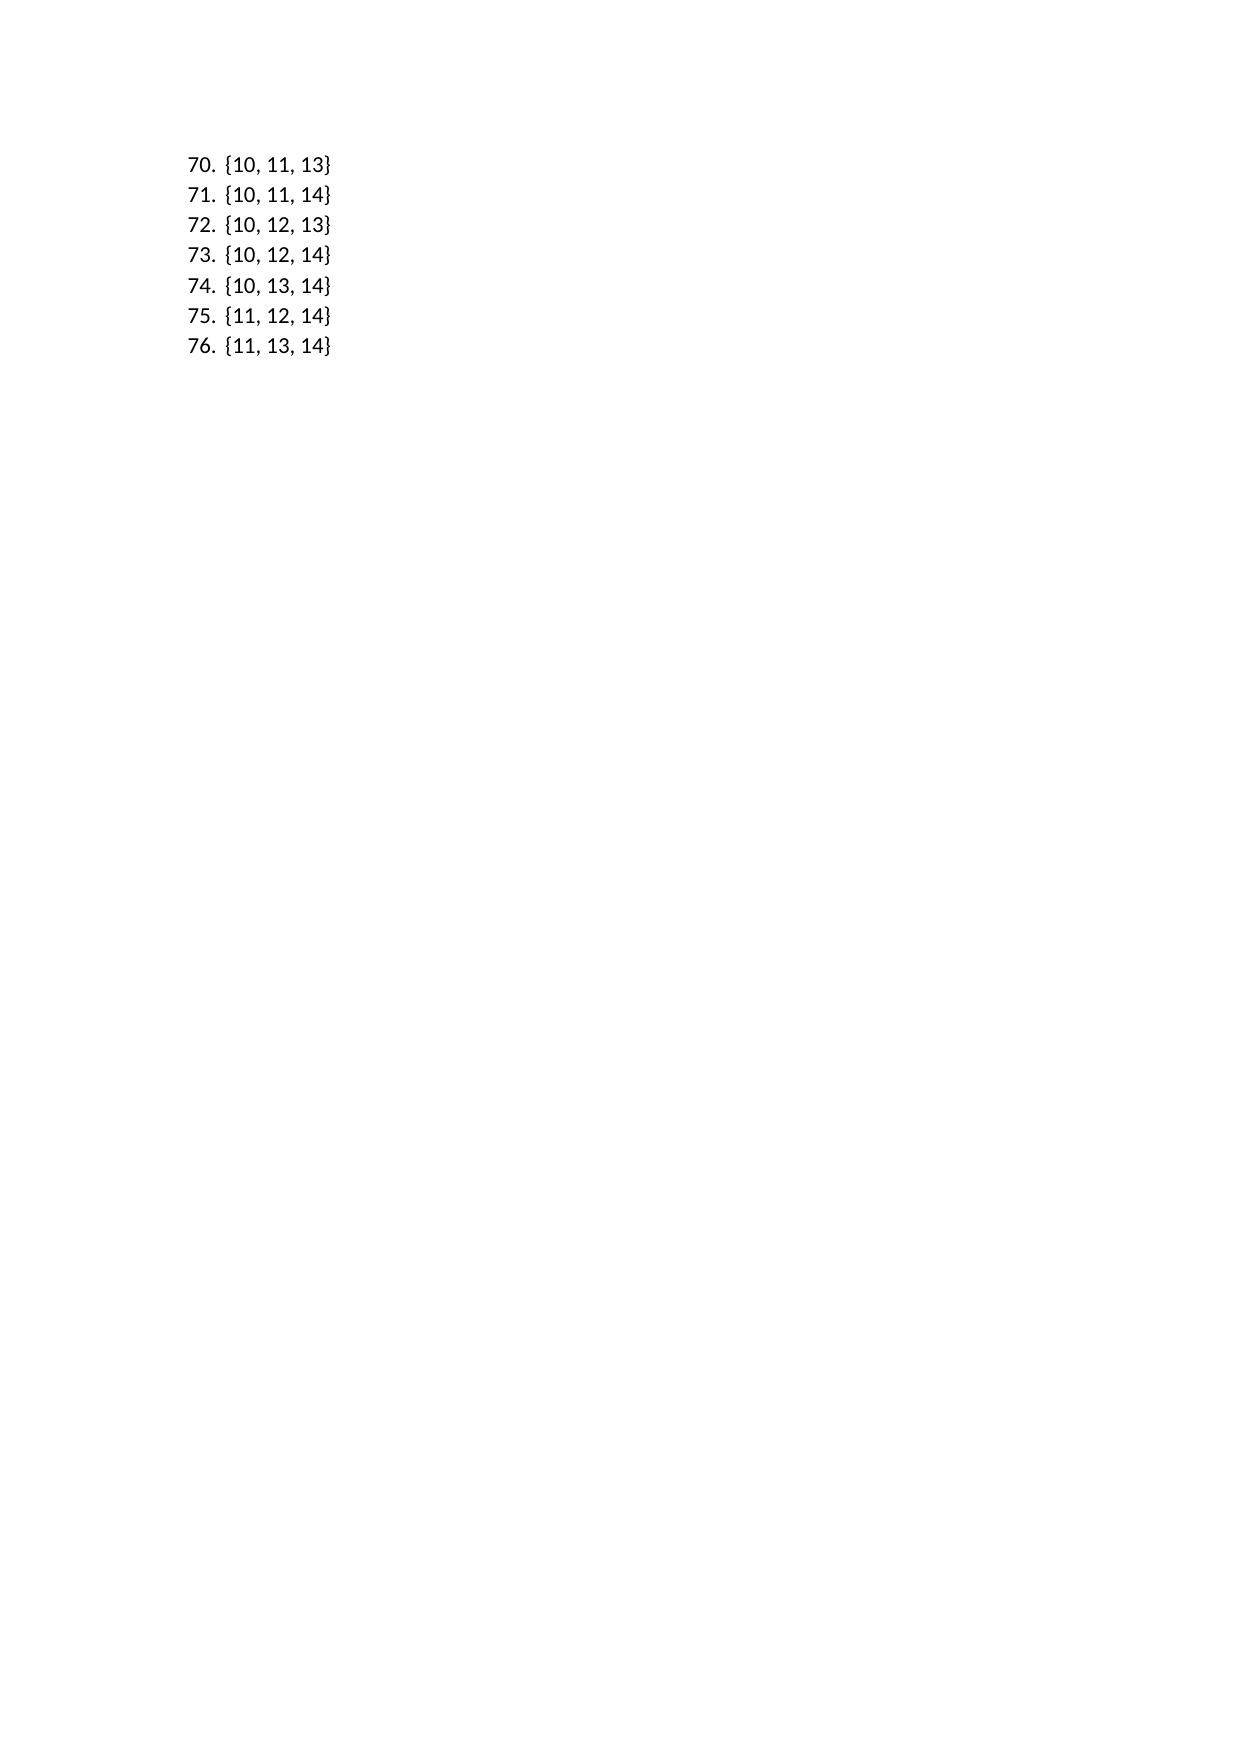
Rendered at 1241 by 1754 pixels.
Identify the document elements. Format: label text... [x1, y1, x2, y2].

list {10, 13, 14} [187, 271, 1090, 299]
list {11, 13, 14} [187, 331, 1090, 359]
list {11, 12, 14} [187, 301, 1090, 329]
list {10, 12, 13} [187, 210, 1090, 238]
list {10, 12, 14} [187, 241, 1090, 269]
list {10, 11, 13} [187, 150, 1090, 178]
list {10, 11, 14} [187, 180, 1090, 208]
